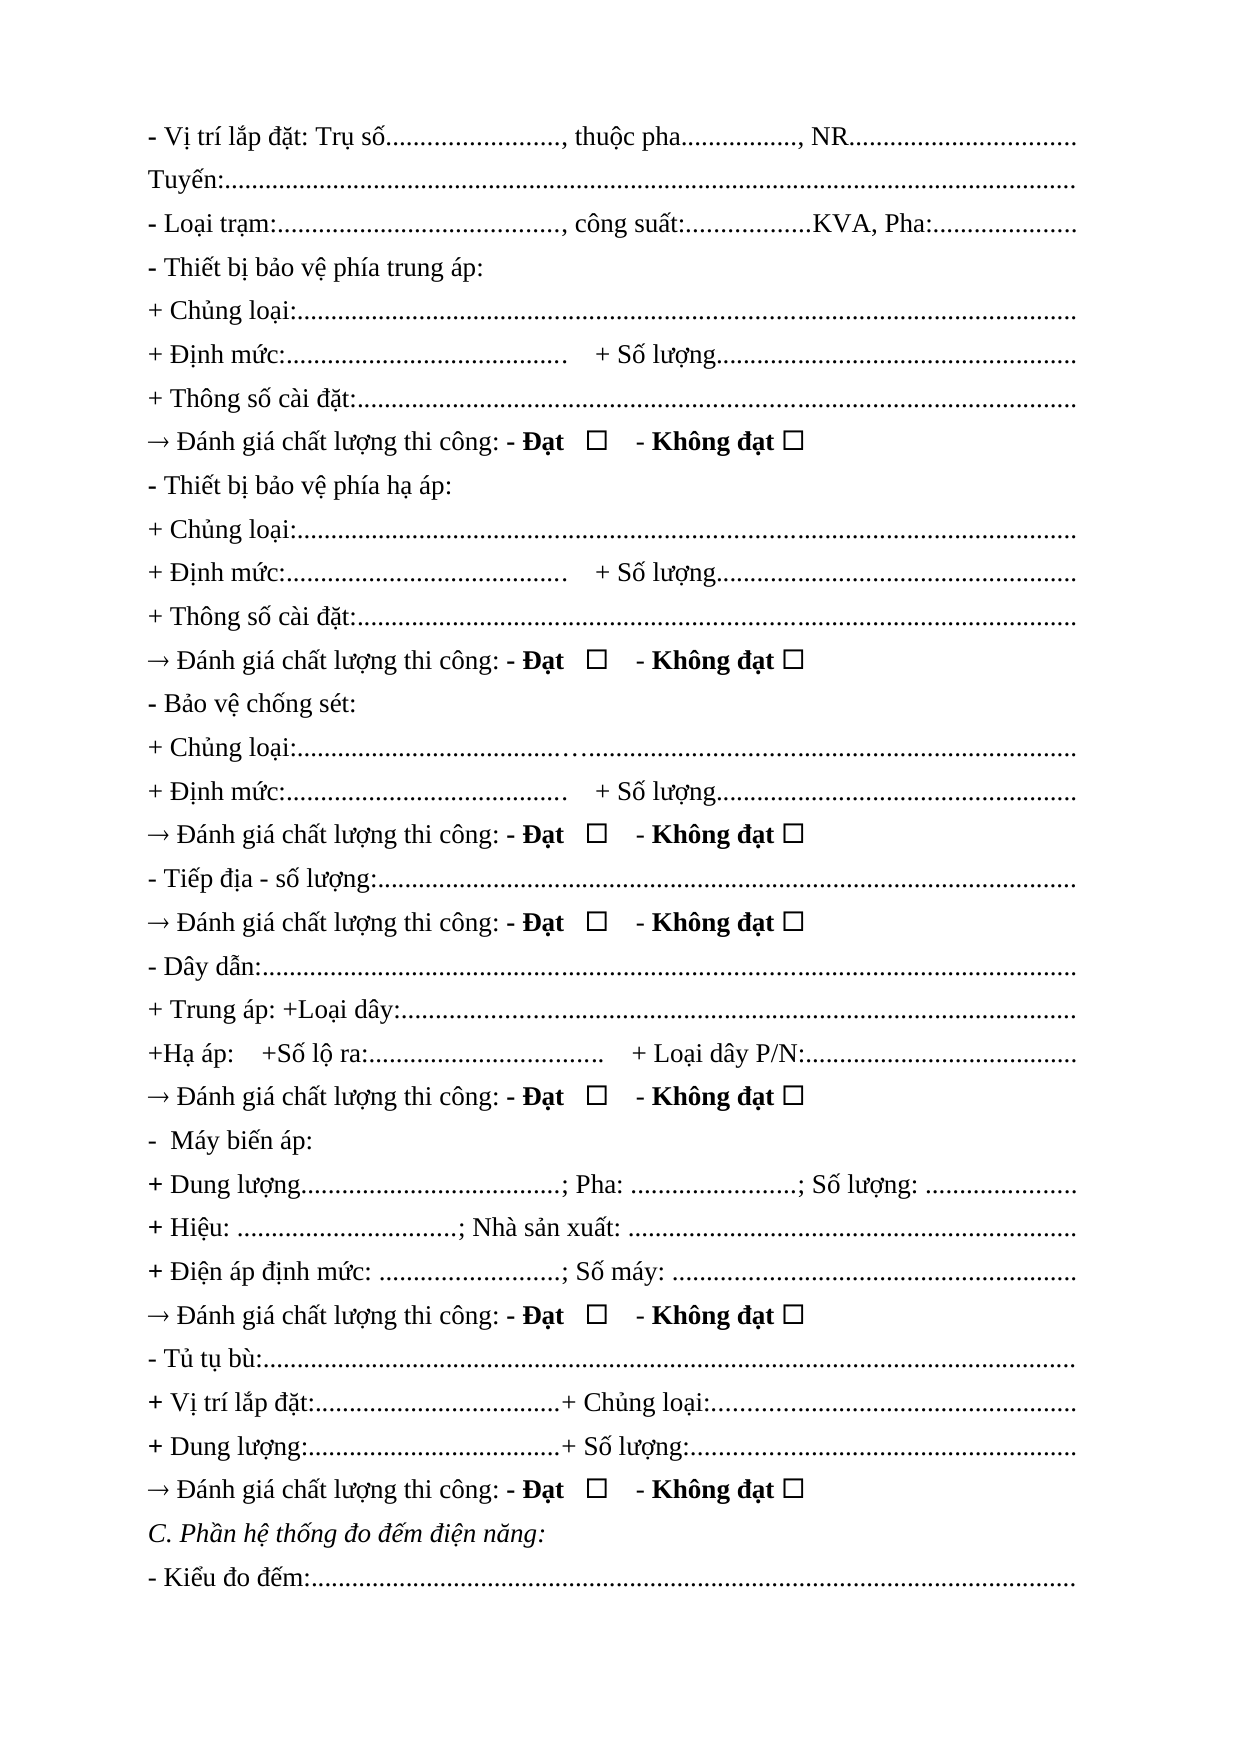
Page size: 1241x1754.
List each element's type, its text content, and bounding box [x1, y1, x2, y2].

text - Máy biến áp: [148, 1124, 1137, 1155]
text Đánh giá chất lượng thi công: - Đạt - Không đạt [148, 644, 1137, 675]
text + Vị trí lắp đặt: + Chủng loại: [148, 1386, 1137, 1417]
text - Tiếp địa - số lượng: .. [148, 862, 1137, 893]
text + Hiệu: ; Nhà sản xuất: [148, 1212, 1137, 1243]
text + Định mức: . + Số lượng . [148, 338, 1137, 369]
text + Trung áp: +Loại dây: .. [148, 993, 1137, 1024]
text C. Phần hệ thống đo đếm điện năng: [148, 1517, 1137, 1548]
text - Thiết bị bảo vệ phía trung áp: [148, 251, 1137, 282]
text Đánh giá chất lượng thi công: - Đạt - Không đạt [148, 425, 1137, 457]
text - Loại trạm: , công suất: KVA, Pha: [148, 207, 1137, 238]
text - Kiểu đo đếm: [148, 1561, 1137, 1592]
text Đánh giá chất lượng thi công: - Đạt - Không đạt [148, 818, 1137, 850]
text - Tủ tụ bù: [148, 1343, 1137, 1374]
text - Thiết bị bảo vệ phía hạ áp: [148, 469, 1137, 500]
text + Chủng loại: . . [148, 294, 1137, 326]
text + Thông số cài đặt: . . [148, 600, 1137, 631]
text Đánh giá chất lượng thi công: - Đạt - Không đạt [148, 906, 1137, 937]
text Đánh giá chất lượng thi công: - Đạt - Không đạt [148, 1473, 1137, 1505]
text Tuyến: [148, 163, 1137, 195]
text + Định mức: . + Số lượng . [148, 775, 1137, 806]
text +Hạ áp: +Số lộ ra: .. + Loại dây P/N: [148, 1037, 1137, 1068]
text + Định mức: . + Số lượng . [148, 556, 1137, 588]
text + Dung lượng ; Pha: ; Số lượng: [148, 1168, 1137, 1199]
text - Bảo vệ chống sét: [148, 687, 1137, 719]
text Đánh giá chất lượng thi công: - Đạt - Không đạt [148, 1081, 1137, 1112]
text + Dung lượng: + Số lượng: [148, 1430, 1137, 1461]
text + Chủng loại: … . [148, 731, 1137, 762]
text - Vị trí lắp đặt: Trụ số , thuộc pha , NR [148, 120, 1137, 151]
text + Thông số cài đặt: . . [148, 382, 1137, 413]
text + Điện áp định mức: ; Số máy: [148, 1255, 1137, 1286]
text + Chủng loại: . . [148, 513, 1137, 544]
text - Dây dẫn: .. . [148, 949, 1137, 981]
text Đánh giá chất lượng thi công: - Đạt - Không đạt [148, 1299, 1137, 1330]
